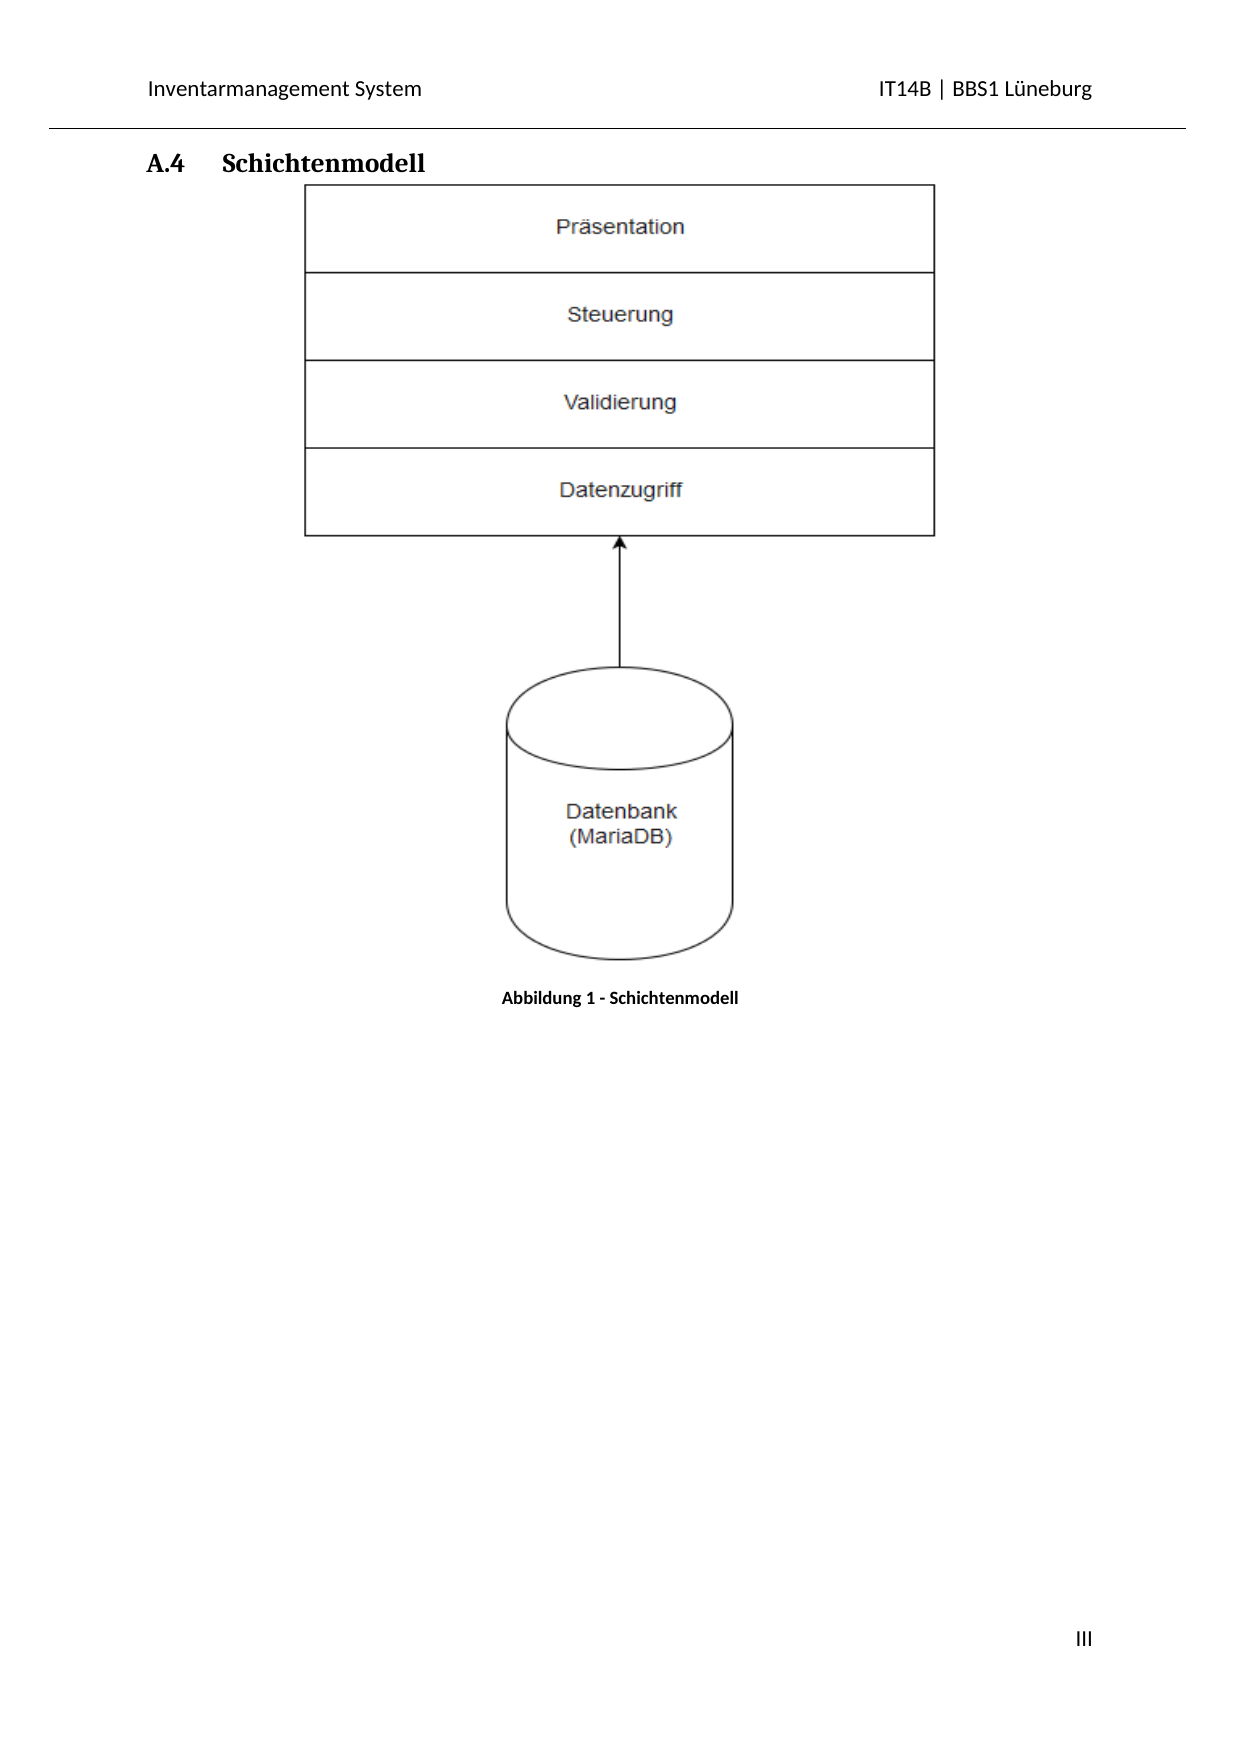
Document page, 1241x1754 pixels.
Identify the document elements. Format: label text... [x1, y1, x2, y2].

subtitle Schichtenmodell [185, 148, 1093, 179]
text Abbildung 1 - Schichtenmodell [148, 986, 1093, 1009]
